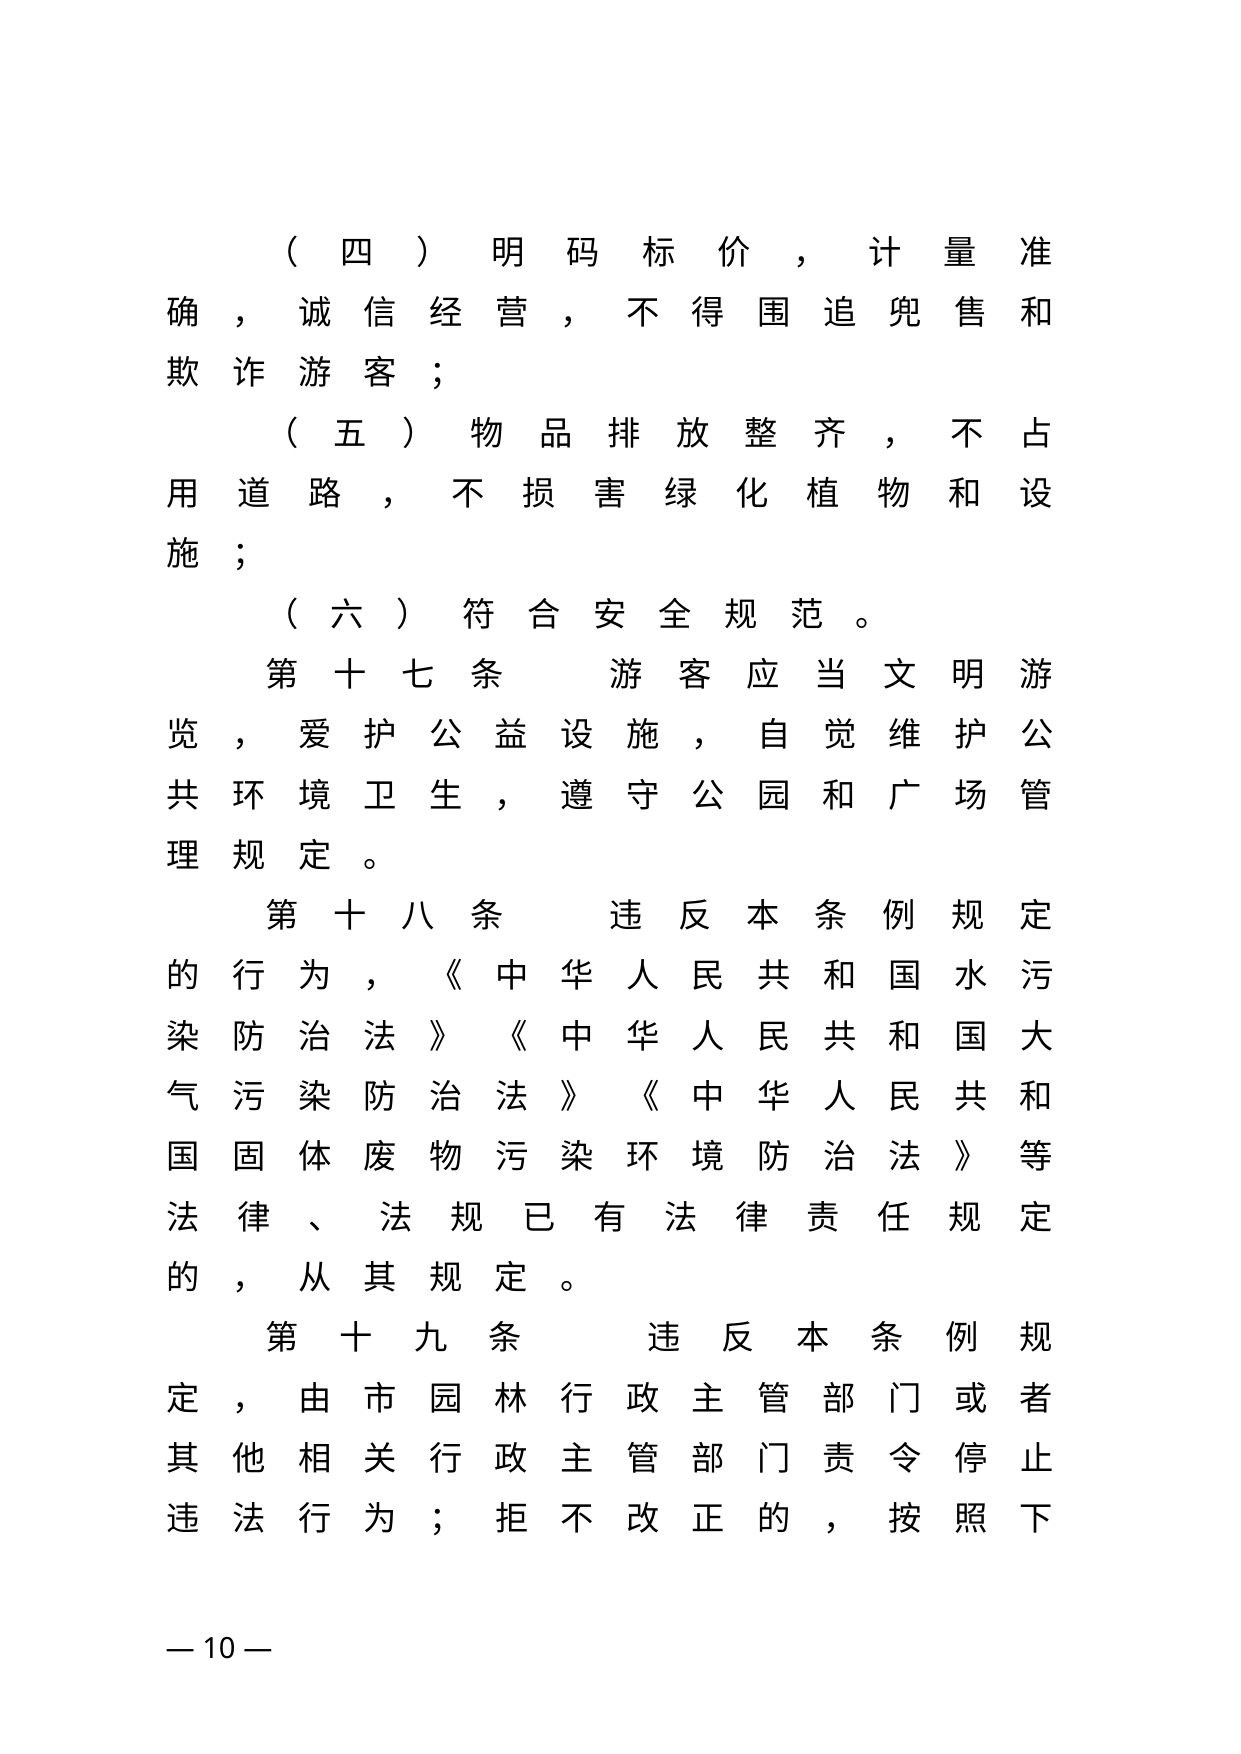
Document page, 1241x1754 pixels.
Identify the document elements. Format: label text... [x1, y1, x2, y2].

text （六）符合安全规范。 [167, 581, 1085, 642]
text 第十七条 游客应当文明游览，爱护公益设施，自觉维护公共环境卫生，遵守公园和广场管理规定。 [167, 642, 1085, 883]
text （四）明码标价，计量准确，诚信经营，不得围追兜售和欺诈游客； [167, 219, 1085, 400]
text （五）物品排放整齐，不占用道路，不损害绿化植物和设施； [167, 400, 1085, 581]
text 第十八条 违反本条例规定的行为，《中华人民共和国水污染防治法》《中华人民共和国大气污染防治法》《中华人民共和国固体废物污染环境防治法》等法律、法规已有法律责任规定的，从其规定。 [167, 883, 1085, 1305]
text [167, 1305, 1085, 1546]
